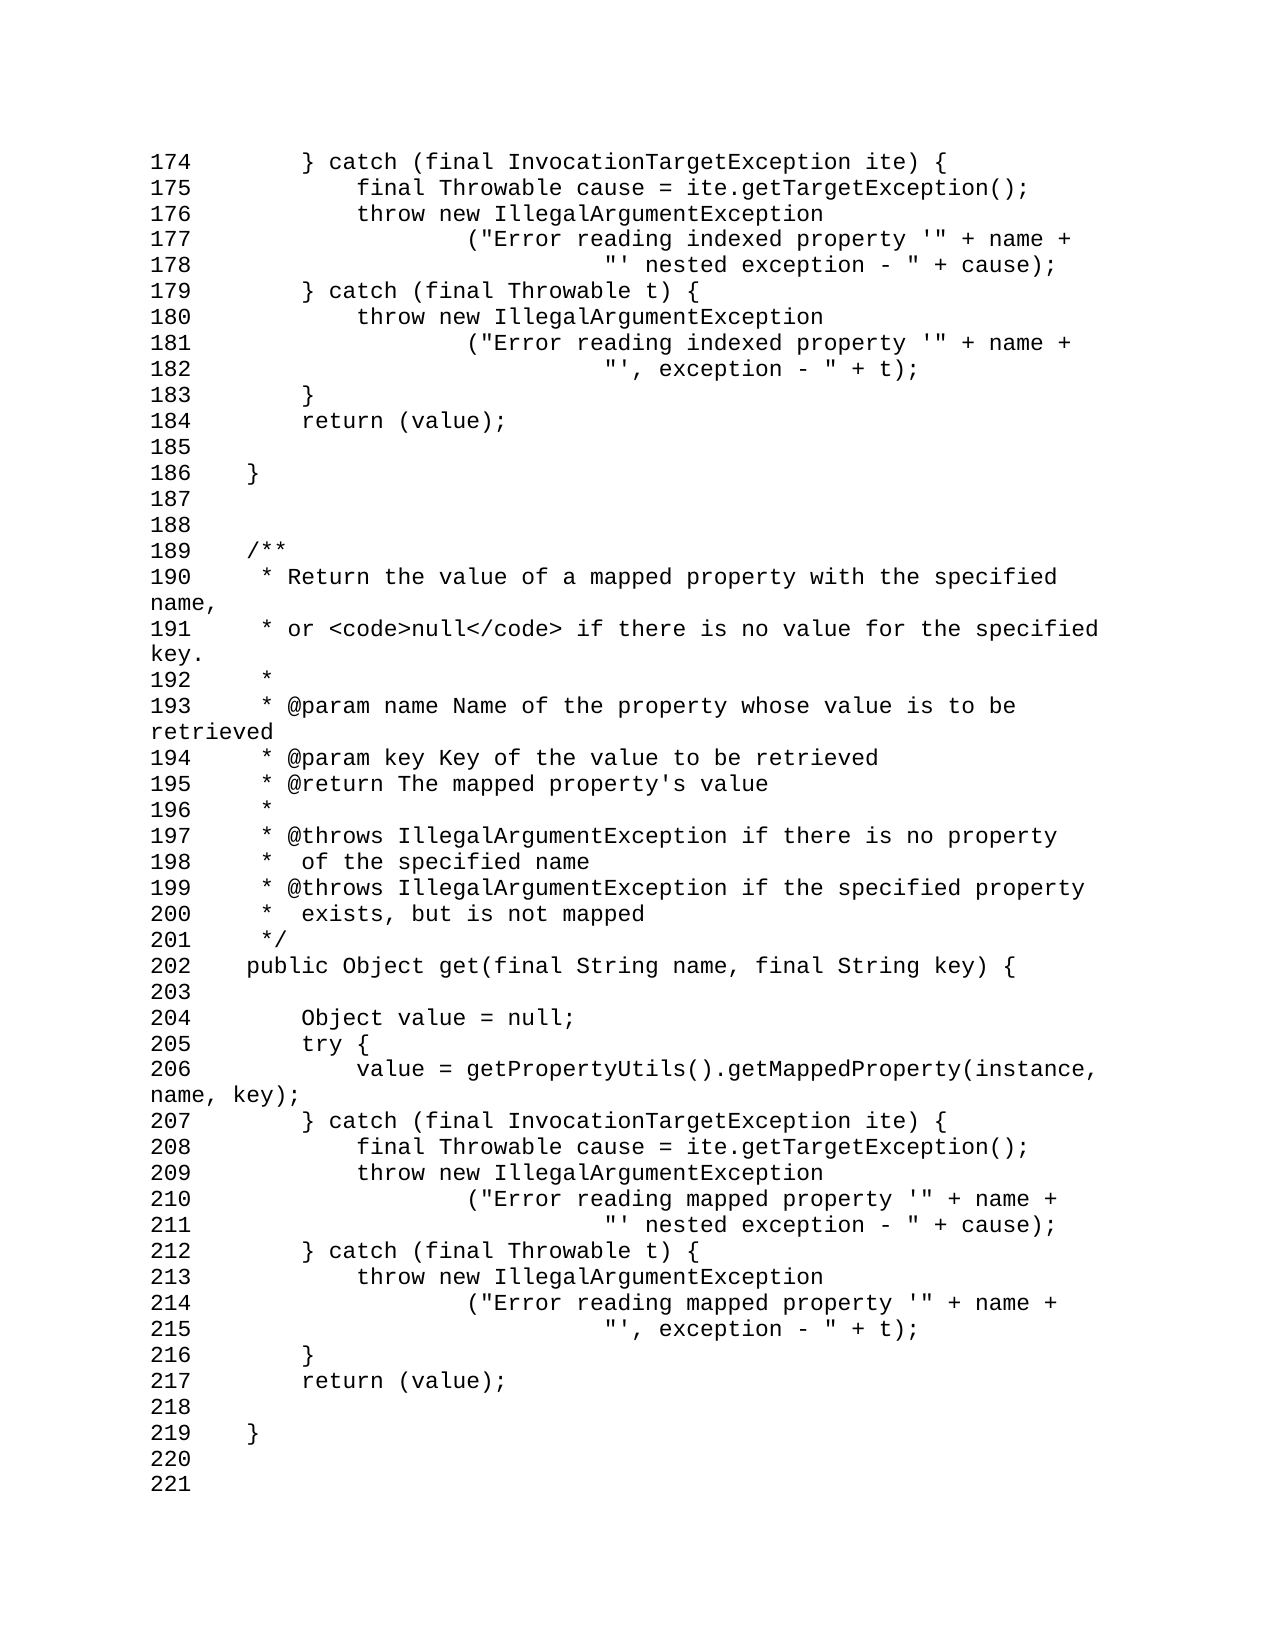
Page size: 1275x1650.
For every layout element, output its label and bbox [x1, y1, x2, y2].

text [150, 150, 1125, 1499]
